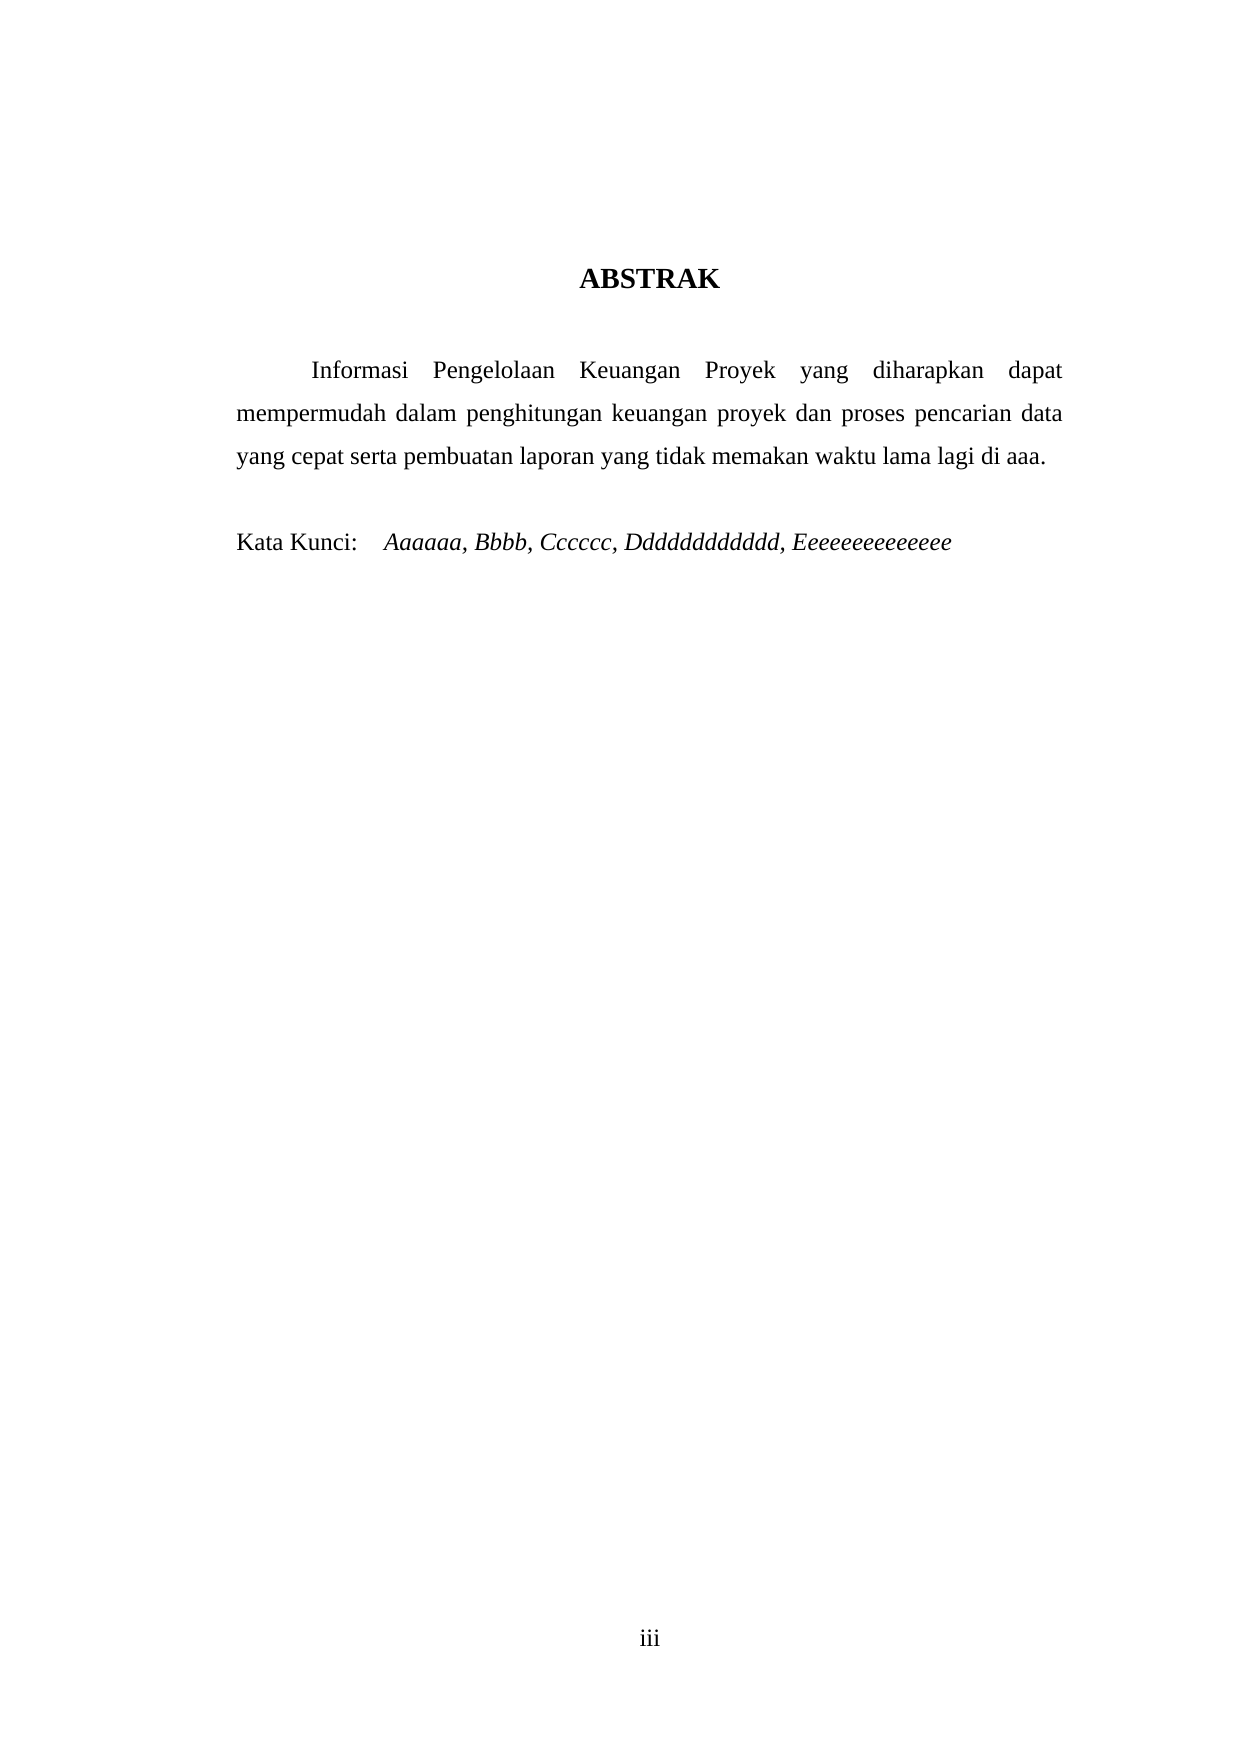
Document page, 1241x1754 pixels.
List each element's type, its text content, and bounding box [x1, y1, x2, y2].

text Kata Kunci: Aaaaaa, Bbbb, Cccccc, Dddddddddddd, Eeeeeeeeeeeeee [236, 527, 1063, 556]
subtitle ABSTRAK [236, 261, 1063, 295]
text Informasi Pengelolaan Keuangan Proyek yang diharapkan dapat mempermudah dalam penghitungan keuangan proyek dan proses pencarian data yang cepat serta pembuatan laporan yang tidak memakan waktu lama lagi di aaa. [236, 355, 1063, 470]
